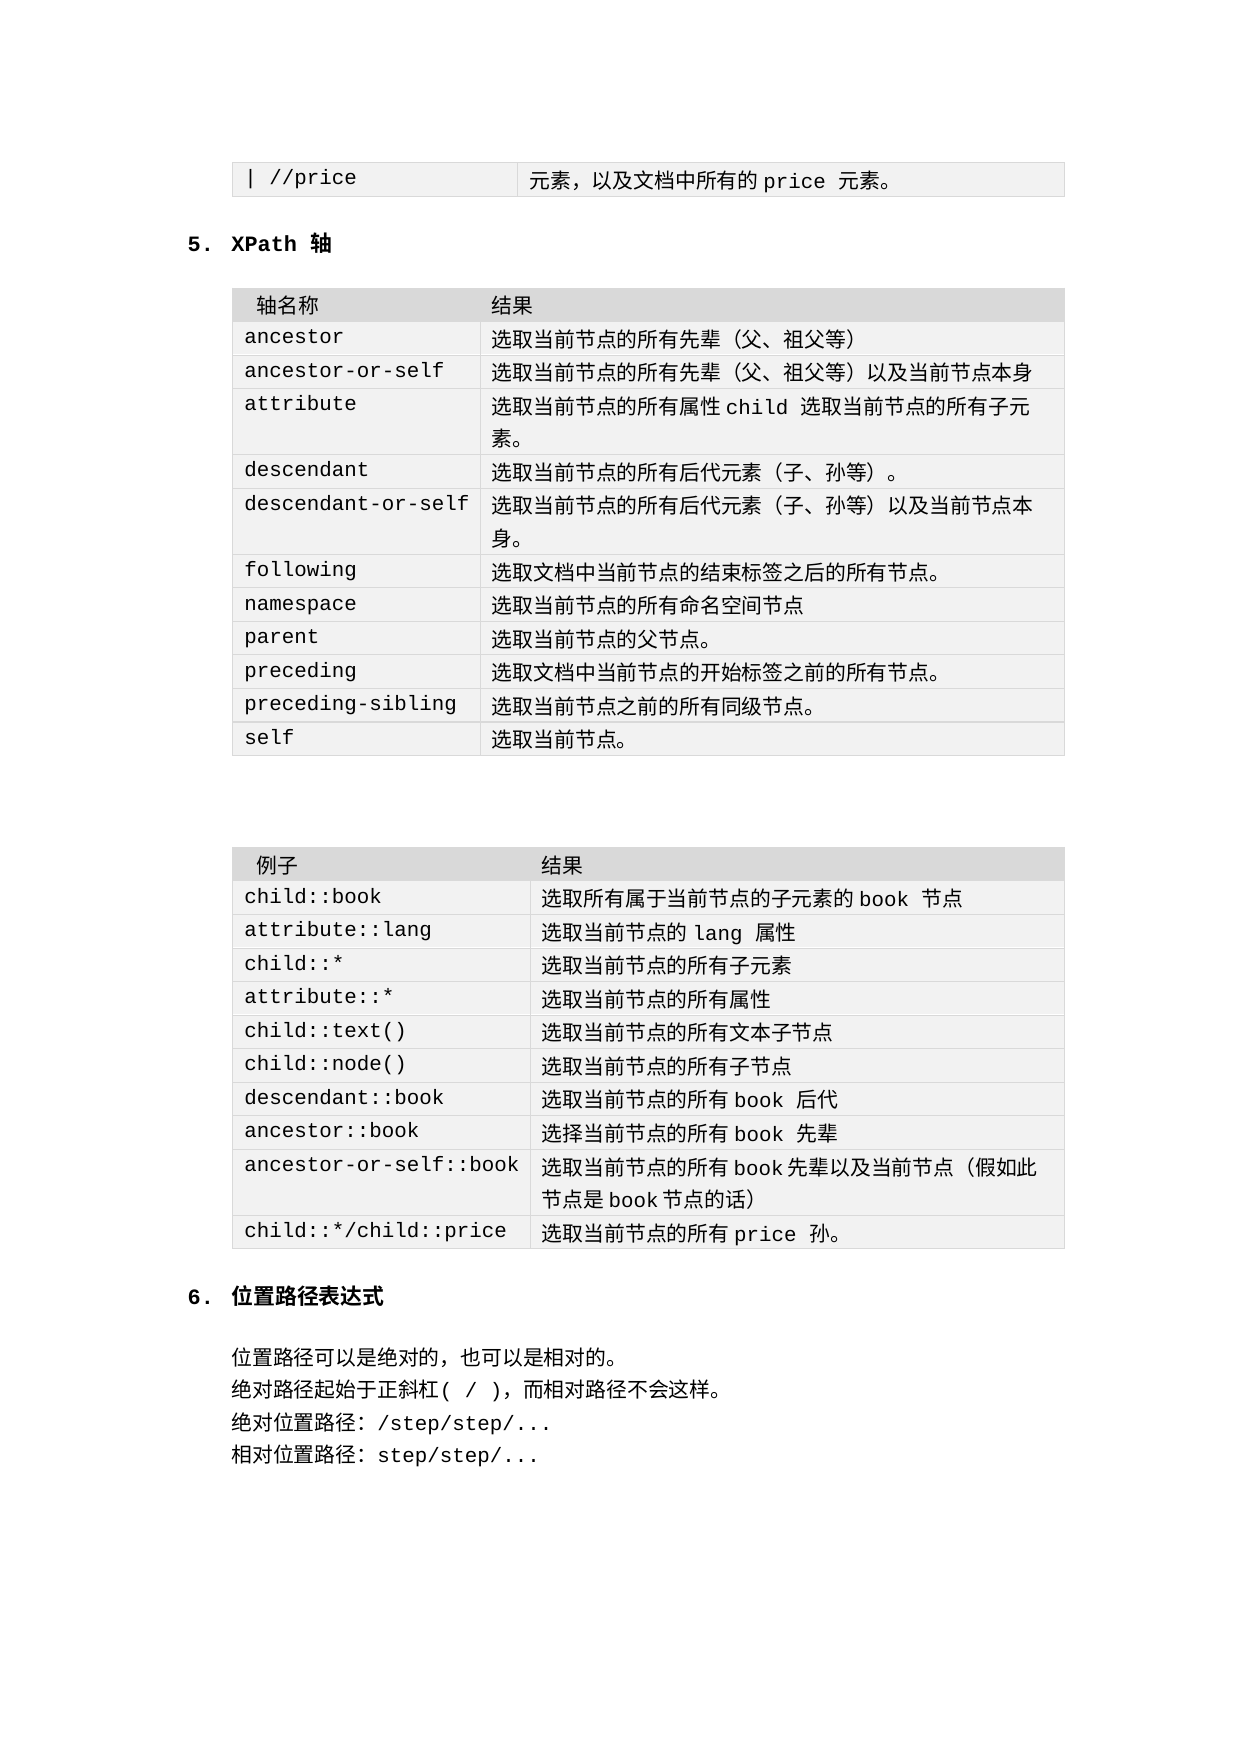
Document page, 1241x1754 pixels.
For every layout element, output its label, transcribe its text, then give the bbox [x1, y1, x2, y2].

table_cell 选取所有属于当前节点的子元素的 book 节点 [531, 881, 1064, 914]
table_cell namespace [233, 588, 480, 621]
table_cell 选取当前节点的所有先辈（父、祖父等） [481, 322, 1064, 354]
table_cell 选取当前节点的所有文本子节点 [531, 1016, 1064, 1048]
table_cell ancestor-or-self::book [233, 1150, 530, 1215]
table_cell 选取当前节点之前的所有同级节点。 [481, 689, 1064, 721]
table_cell following [233, 555, 480, 587]
table_cell child::*/child::price [233, 1216, 530, 1248]
table_cell 选取当前节点的所有后代元素（子、孙等）。 [481, 455, 1064, 488]
table_cell 选取当前节点的所有book先辈以及当前节点（假如此节点是book节点的话） [531, 1150, 1064, 1215]
table_cell attribute::* [233, 982, 530, 1014]
table_cell 选取当前节点的父节点。 [481, 622, 1064, 654]
list XPath 轴 [187, 226, 1053, 258]
table_cell descendant-or-self [233, 489, 480, 554]
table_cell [518, 163, 1064, 196]
table_header 轴名称 [233, 289, 480, 321]
list 位置路径表达式 [187, 1278, 1053, 1311]
table_cell child::book [233, 881, 530, 914]
table_cell preceding-sibling [233, 689, 480, 721]
table_cell ancestor [233, 322, 480, 354]
table_cell child::node() [233, 1049, 530, 1082]
table_cell 选取文档中当前节点的开始标签之前的所有节点。 [481, 655, 1064, 688]
text 绝对位置路径：/step/step/... [231, 1405, 1053, 1438]
table_cell descendant [233, 455, 480, 488]
table_cell child::* [233, 949, 530, 981]
table_cell 选取当前节点的所有属性 [531, 982, 1064, 1014]
table_cell 选取当前节点的所有 price 孙。 [531, 1216, 1064, 1248]
table_header 结果 [531, 848, 1064, 880]
table_cell preceding [233, 655, 480, 688]
table_cell ancestor-or-self [233, 356, 480, 388]
table_cell 选取文档中当前节点的结束标签之后的所有节点。 [481, 555, 1064, 587]
table_cell parent [233, 622, 480, 654]
table_cell ancestor::book [233, 1116, 530, 1149]
table_header 例子 [233, 848, 530, 880]
table_cell 选取当前节点的所有子元素 [531, 949, 1064, 981]
table_cell 选取当前节点的所有子节点 [531, 1049, 1064, 1082]
text 相对位置路径：step/step/... [231, 1438, 1053, 1470]
table_cell 选取当前节点的所有后代元素（子、孙等）以及当前节点本身。 [481, 489, 1064, 554]
table_cell 选择当前节点的所有 book 先辈 [531, 1116, 1064, 1149]
table_cell 选取当前节点。 [481, 723, 1064, 755]
table_cell 选取当前节点的所有命名空间节点 [481, 588, 1064, 621]
text 绝对路径起始于正斜杠( / )，而相对路径不会这样。 [231, 1373, 1053, 1405]
table_cell attribute [233, 389, 480, 454]
text 位置路径可以是绝对的，也可以是相对的。 [231, 1340, 1053, 1373]
table_cell self [233, 723, 480, 755]
table_cell 选取当前节点的所有先辈（父、祖父等）以及当前节点本身 [481, 356, 1064, 388]
table_cell 选取当前节点的所有 book 后代 [531, 1083, 1064, 1115]
table_header 结果 [481, 289, 1064, 321]
table_cell 选取当前节点的 lang 属性 [531, 915, 1064, 947]
table_cell attribute::lang [233, 915, 530, 947]
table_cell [233, 163, 517, 196]
table_cell child::text() [233, 1016, 530, 1048]
table_cell descendant::book [233, 1083, 530, 1115]
table_cell 选取当前节点的所有属性 child 选取当前节点的所有子元素。 [481, 389, 1064, 454]
